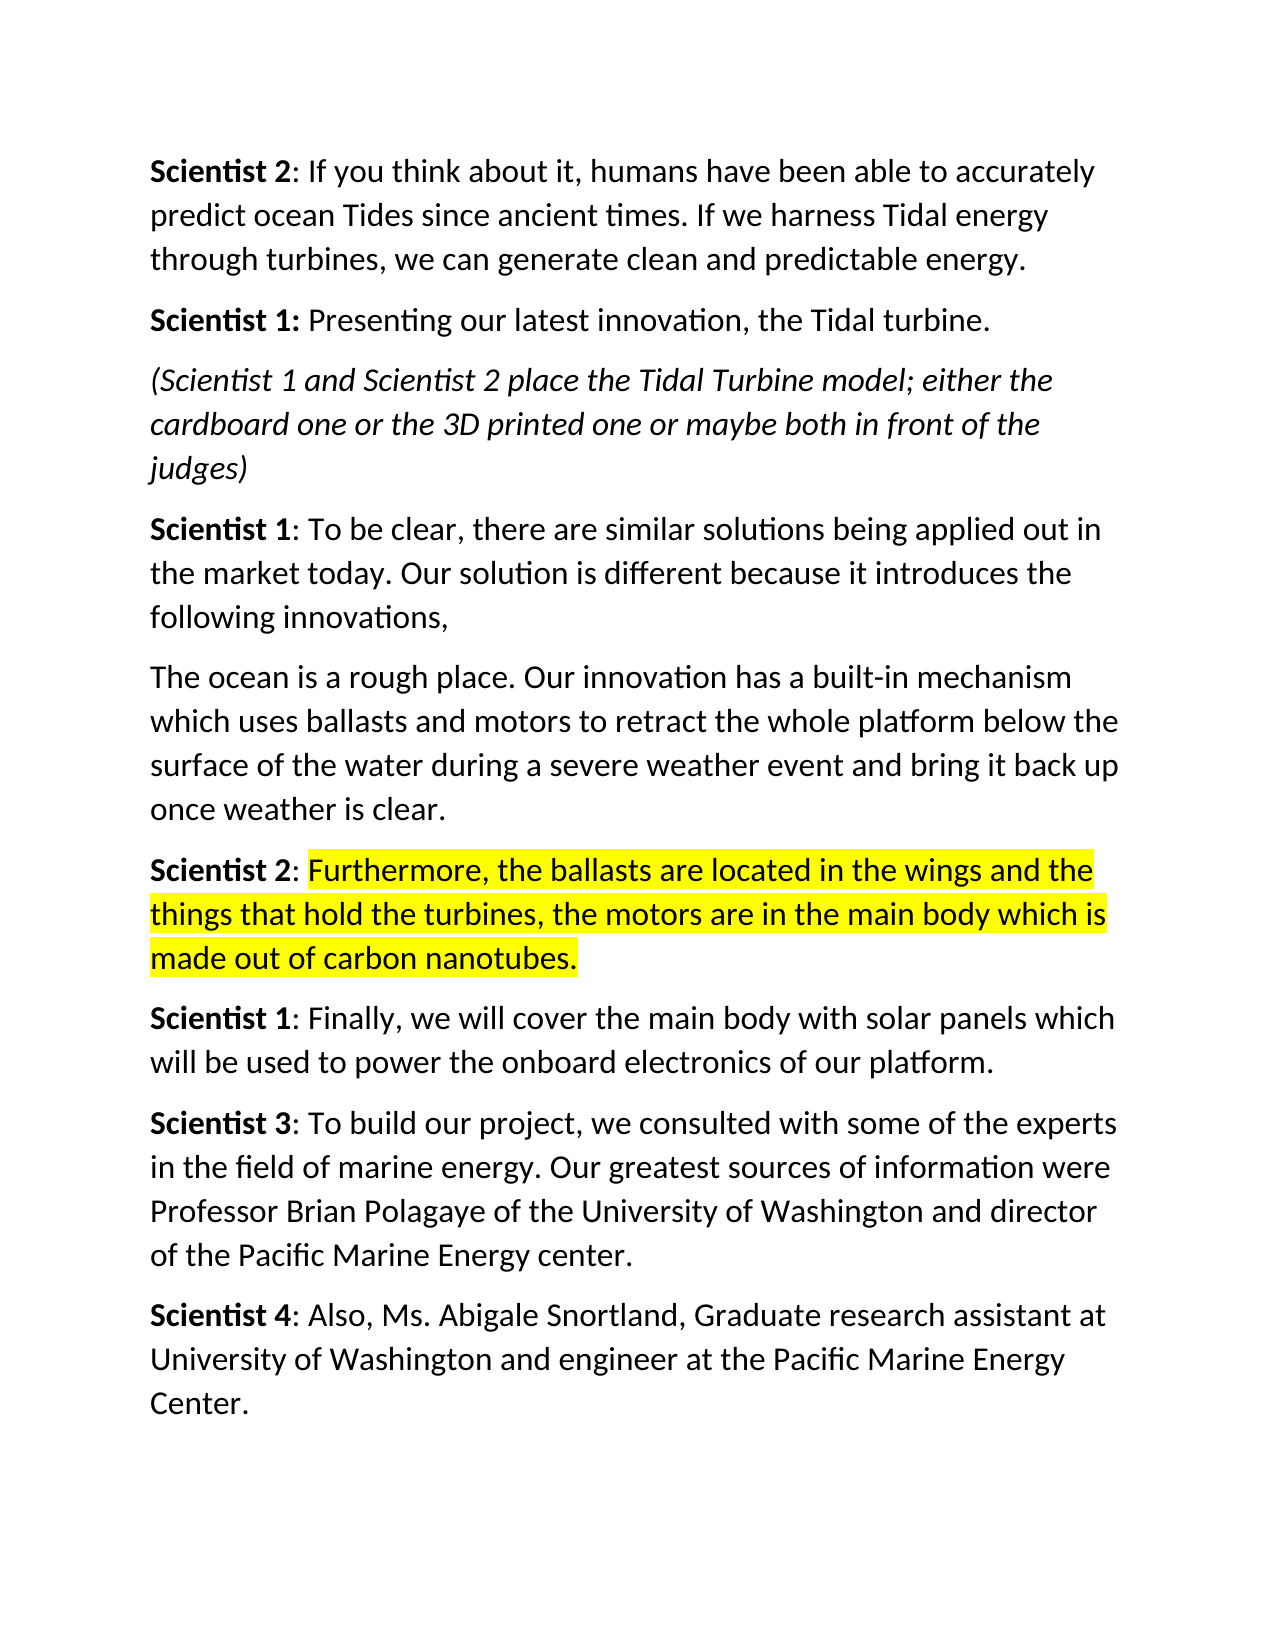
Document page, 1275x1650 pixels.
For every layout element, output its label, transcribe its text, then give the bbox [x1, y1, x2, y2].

text Scientist 3: To build our project, we consulted with some of the experts in the field of marine energy. Our greatest sources of information were Professor Brian Polagaye of the University of Washington and director of the Pacific Marine Energy center. [150, 1102, 1125, 1274]
text Scientist 2: If you think about it, humans have been able to accurately predict ocean Tides since ancient times. If we harness Tidal energy through turbines, we can generate clean and predictable energy. [150, 150, 1125, 279]
text The ocean is a rough place. Our innovation has a built-in mechanism which uses ballasts and motors to retract the whole platform below the surface of the water during a severe weather event and bring it back up once weather is clear. [150, 656, 1125, 829]
text (Scientist 1 and Scientist 2 place the Tidal Turbine model; either the cardboard one or the 3D printed one or maybe both in front of the judges) [150, 359, 1125, 488]
text Scientist 1: Finally, we will cover the main body with solar panels which will be used to power the onboard electronics of our platform. [150, 997, 1125, 1082]
text Scientist 2: Furthermore, the ballasts are located in the wings and the things that hold the turbines, the motors are in the main body which is made out of carbon nanotubes. [150, 849, 1125, 977]
text Scientist 1: Presenting our latest innovation, the Tidal turbine. [150, 298, 1125, 339]
text Scientist 1: To be clear, there are similar solutions being applied out in the market today. Our solution is different because it introduces the following innovations, [150, 508, 1125, 636]
text Scientist 4: Also, Ms. Abigale Snortland, Graduate research assistant at University of Washington and engineer at the Pacific Marine Energy Center. [150, 1294, 1125, 1423]
